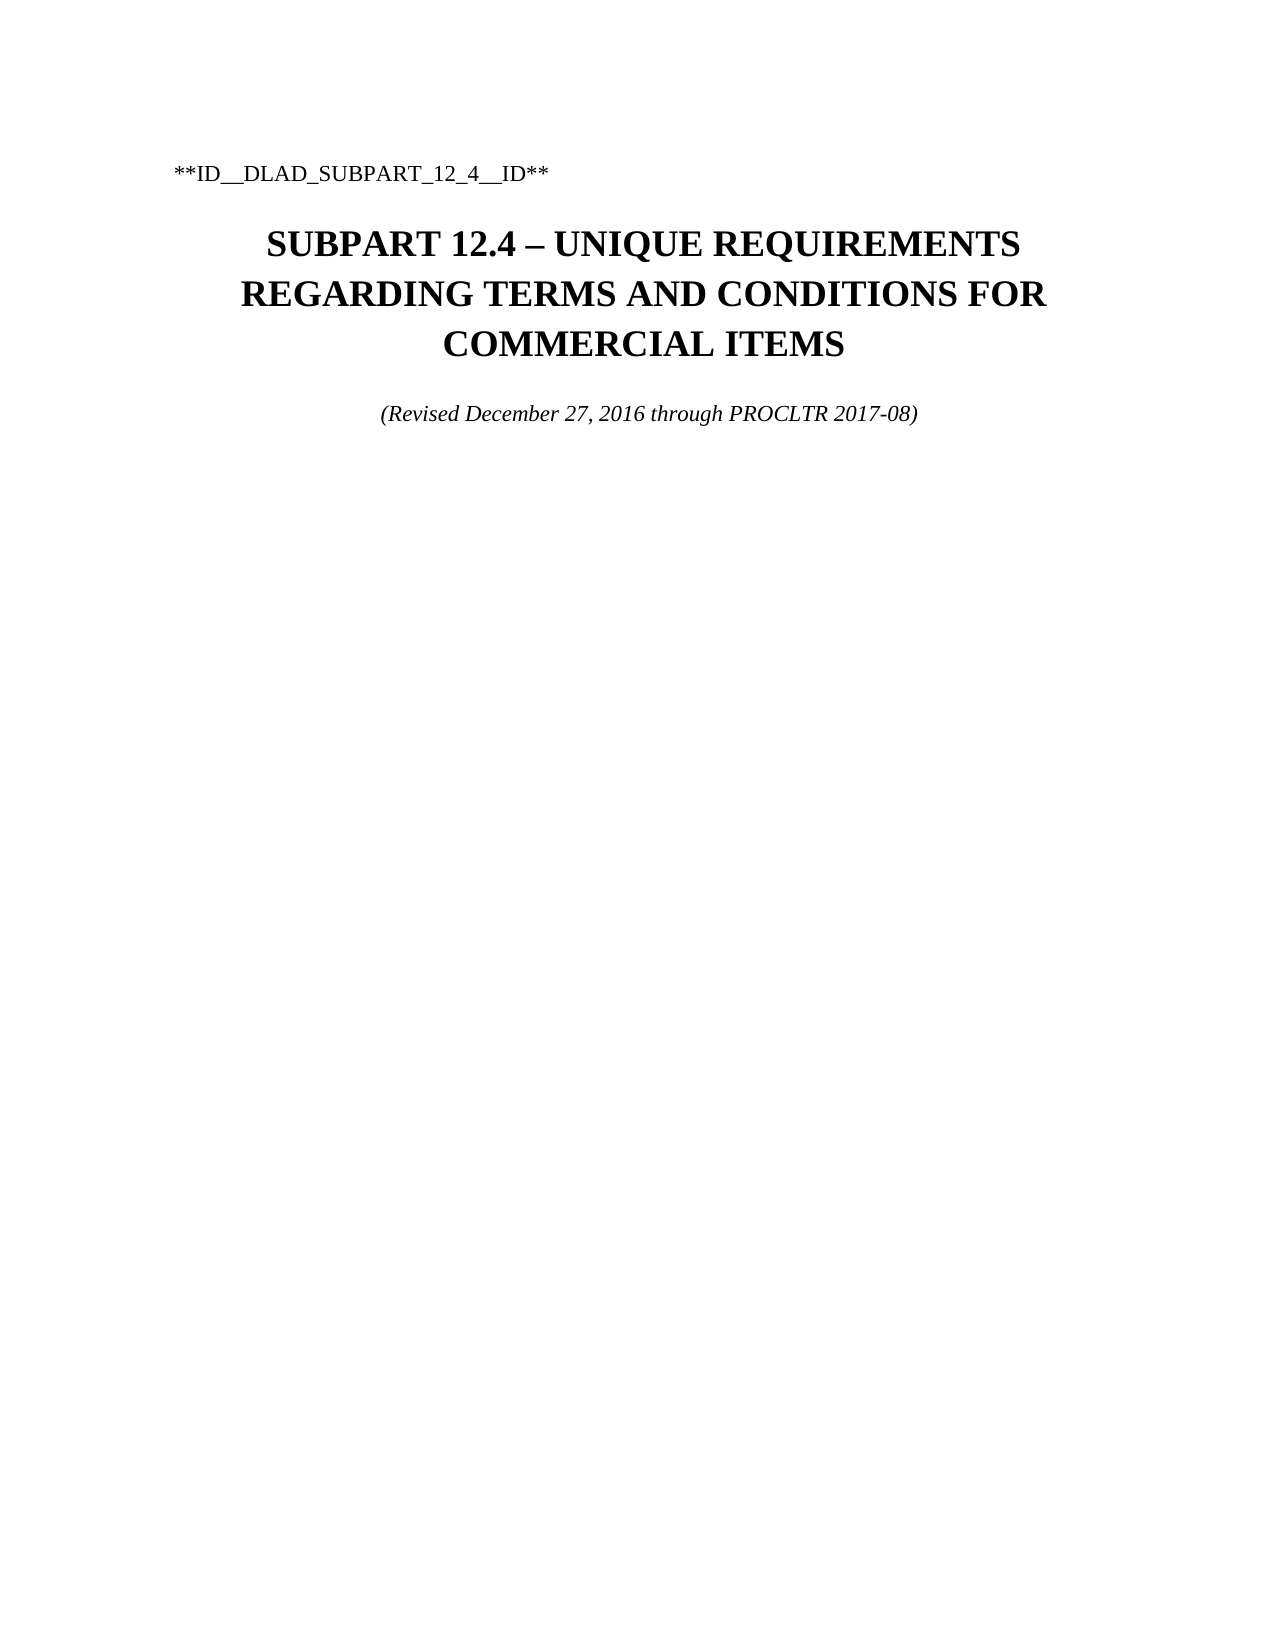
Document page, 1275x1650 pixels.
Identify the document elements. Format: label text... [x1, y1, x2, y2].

text **ID__DLAD_SUBPART_12_4__ID** [163, 150, 1135, 197]
text (Revised December 27, 2016 through PROCLTR 2017-08) [163, 389, 1135, 437]
subtitle SUBPART 12.4 – UNIQUE REQUIREMENTS REGARDING TERMS AND CONDITIONS FOR COMMERCIAL ITEMS [162, 222, 1125, 364]
